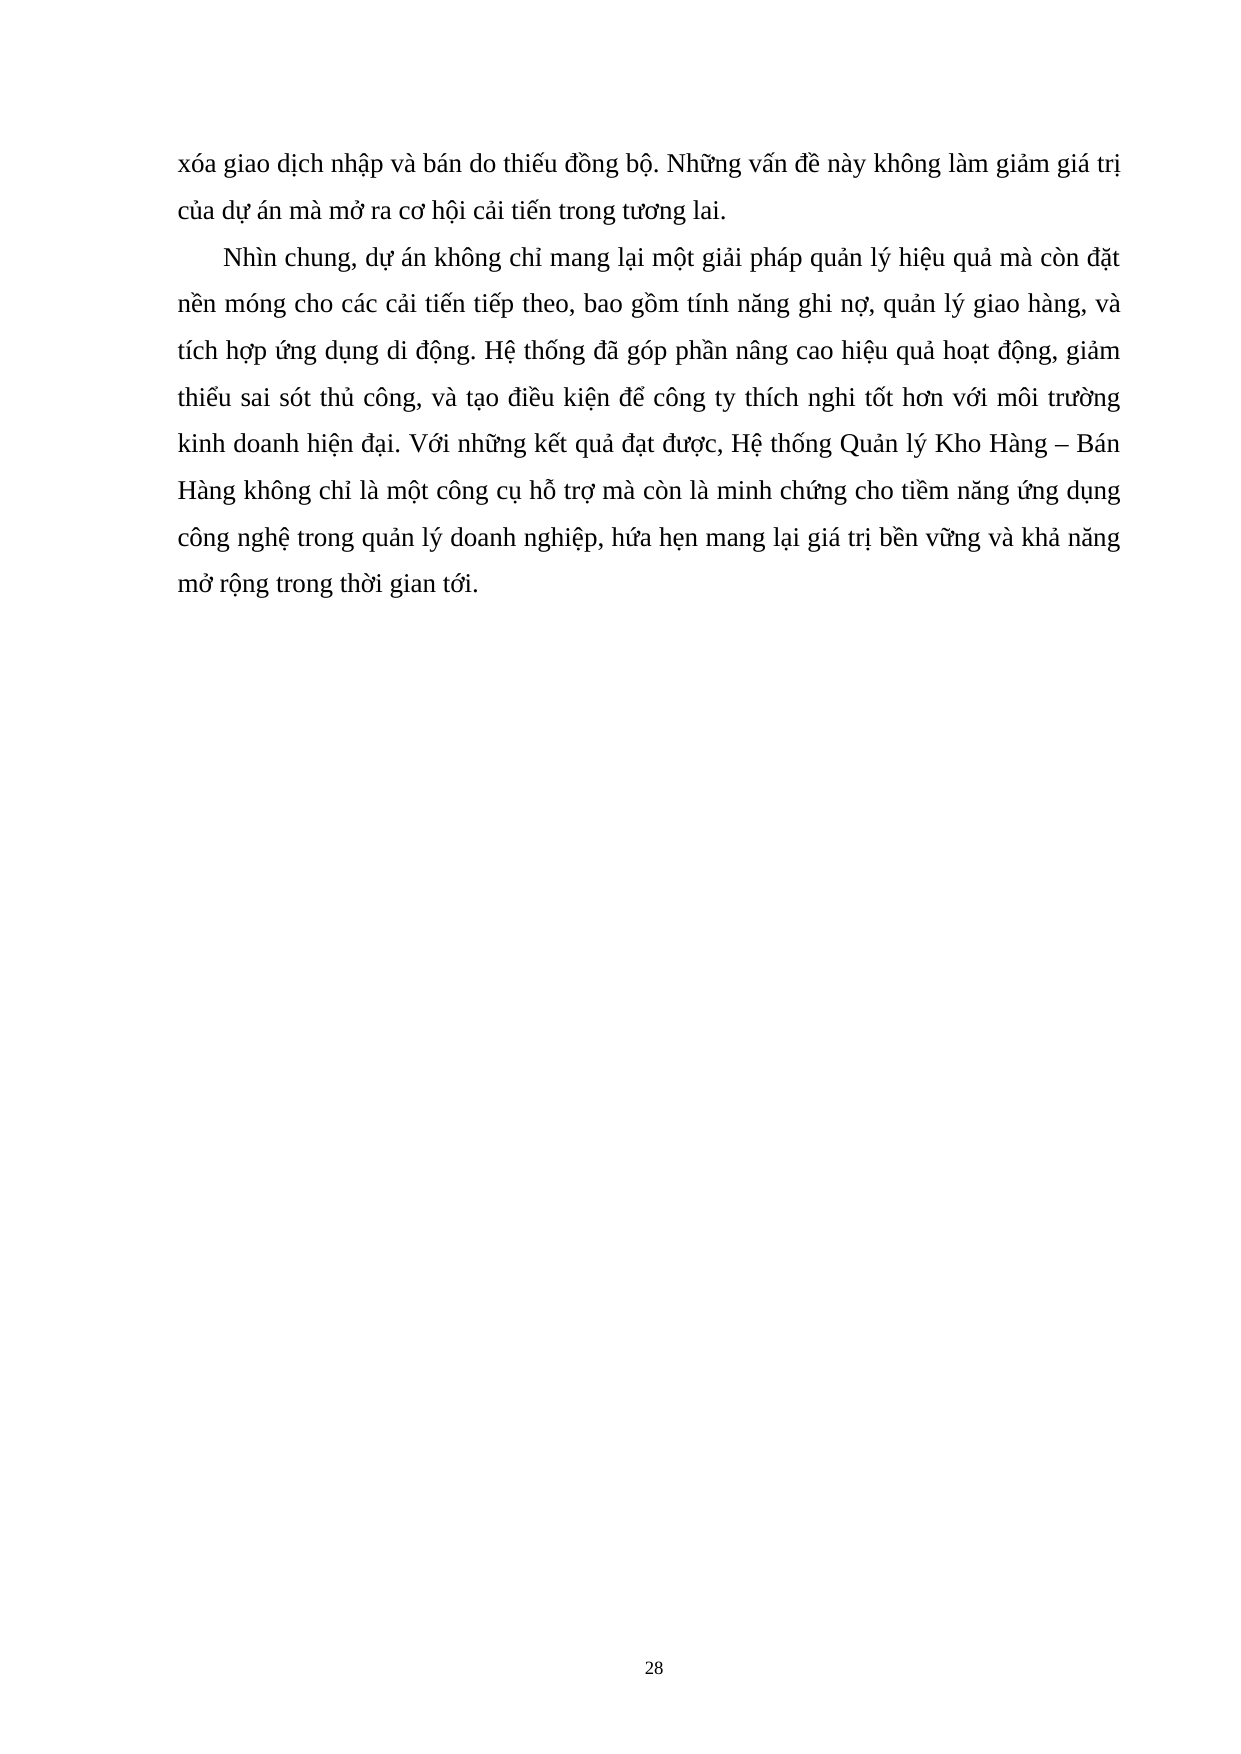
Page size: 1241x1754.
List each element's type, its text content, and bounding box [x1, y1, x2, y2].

text Nhìn chung, dự án không chỉ mang lại một giải pháp quản lý hiệu quả mà còn đặt nền móng cho các cải tiến tiếp theo, bao gồm tính năng ghi nợ, quản lý giao hàng, và tích hợp ứng dụng di động. Hệ thống đã góp phần nâng cao hiệu quả hoạt động, giảm thiểu sai sót thủ công, và tạo điều kiện để công ty thích nghi tốt hơn với môi trường kinh doanh hiện đại. Với những kết quả đạt được, Hệ thống Quản lý Kho Hàng – Bán Hàng không chỉ là một công cụ hỗ trợ mà còn là minh chứng cho tiềm năng ứng dụng công nghệ trong quản lý doanh nghiệp, hứa hẹn mang lại giá trị bền vững và khả năng mở rộng trong thời gian tới. [177, 241, 1122, 599]
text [177, 148, 1122, 225]
